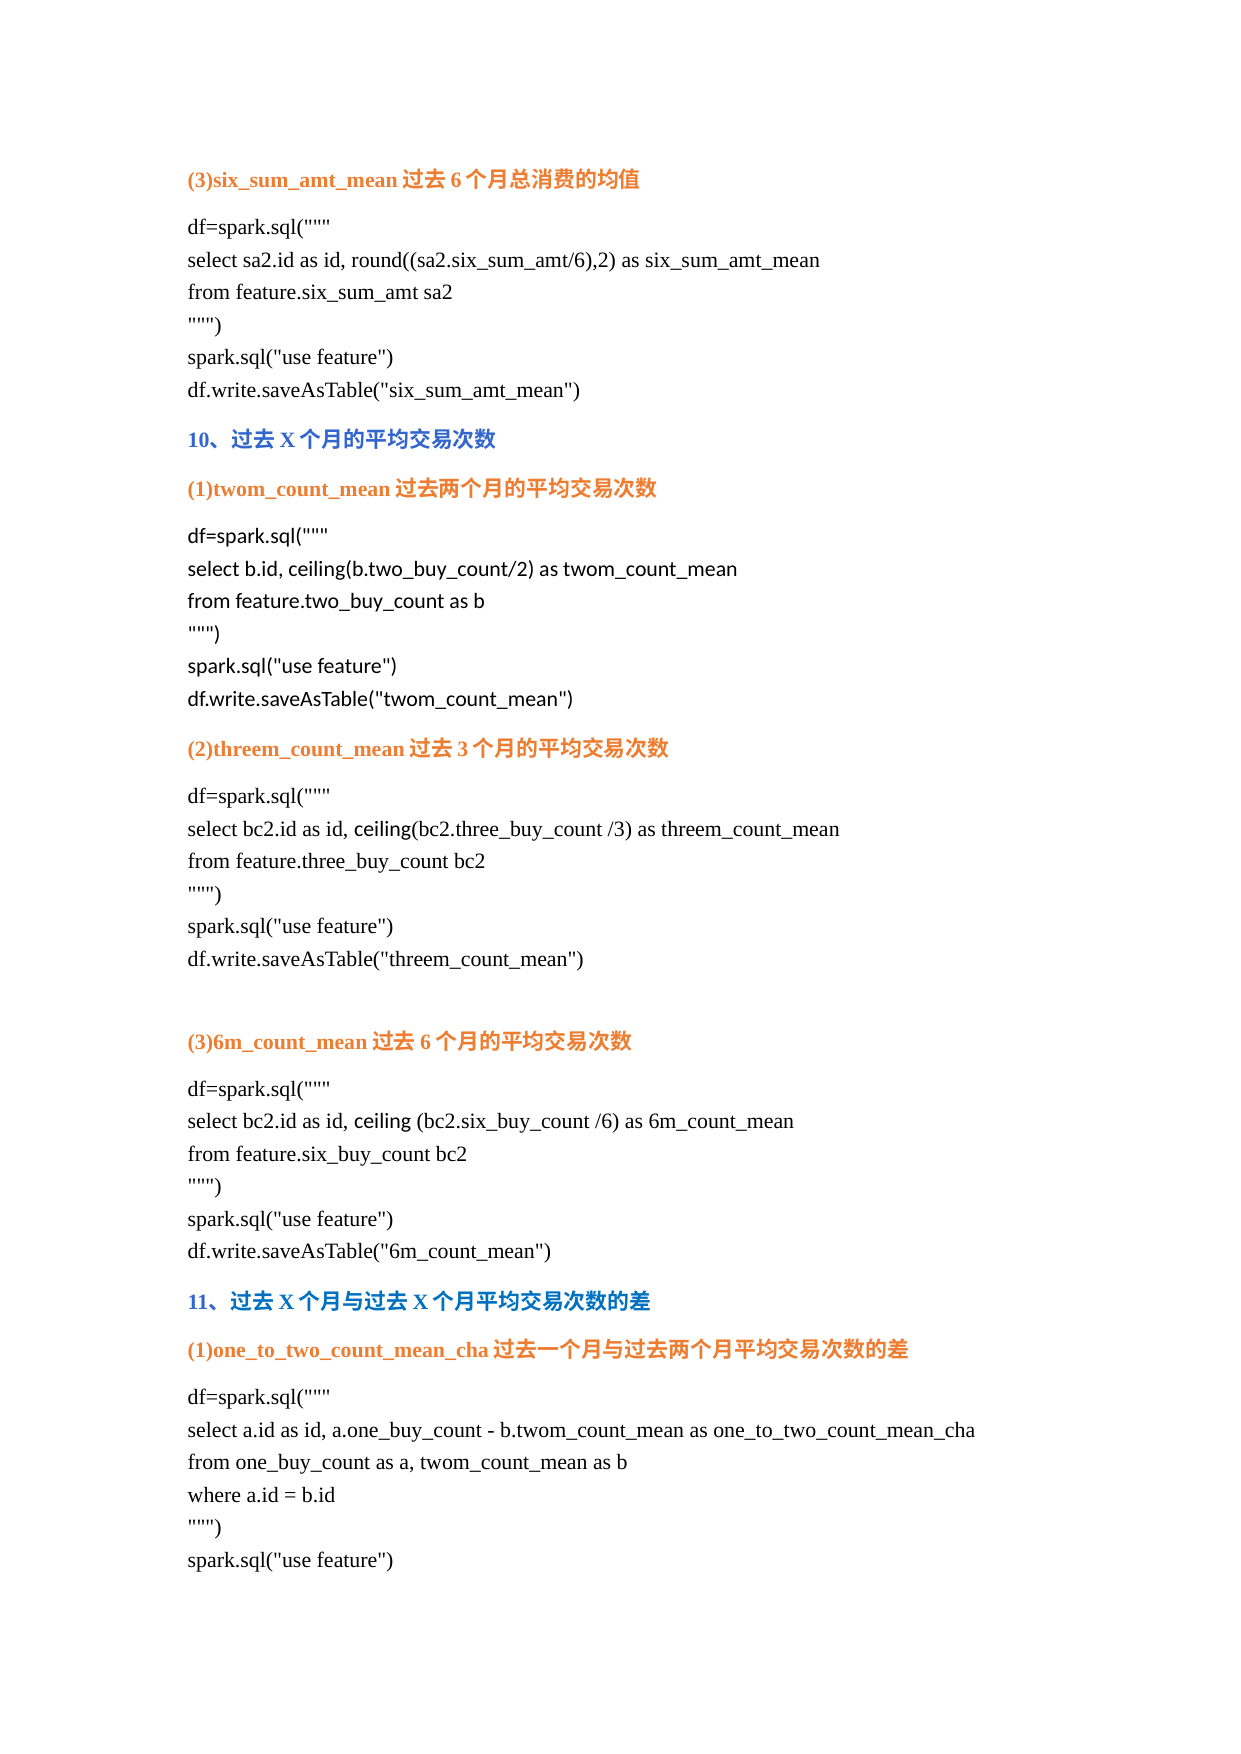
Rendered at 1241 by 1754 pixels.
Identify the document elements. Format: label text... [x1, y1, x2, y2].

subtitle (1)one_to_two_count_mean_cha过去一个月与过去两个月平均交易次数的差 [187, 1332, 1053, 1364]
subtitle 11、过去X个月与过去X个月平均交易次数的差 [187, 1283, 1053, 1316]
text select a.id as id, a.one_buy_count - b.twom_count_mean as one_to_two_count_mean_cha [187, 1413, 1053, 1446]
text select bc2.id as id, ceiling(bc2.three_buy_count /3) as threem_count_mean [187, 812, 1053, 844]
text spark.sql("use feature") [187, 909, 1053, 942]
text select sa2.id as id, round((sa2.six_sum_amt/6),2) as six_sum_amt_mean [187, 243, 1053, 276]
text df.write.saveAsTable("6m_count_mean") [187, 1234, 1053, 1267]
text from feature.six_sum_amt sa2 [187, 276, 1053, 308]
subtitle 10、过去X个月的平均交易次数 [187, 422, 1053, 454]
text """) [187, 617, 1053, 649]
text df=spark.sql(""" [187, 1072, 1053, 1104]
subtitle (2)threem_count_mean过去3个月的平均交易次数 [187, 731, 1053, 763]
text df=spark.sql(""" [187, 519, 1053, 552]
subtitle (3)6m_count_mean过去6个月的平均交易次数 [187, 1023, 1053, 1056]
text spark.sql("use feature") [187, 1543, 1053, 1576]
text select b.id, ceiling(b.two_buy_count/2) as twom_count_mean [187, 552, 1053, 584]
text df=spark.sql(""" [187, 211, 1053, 243]
text spark.sql("use feature") [187, 1202, 1053, 1234]
text df=spark.sql(""" [187, 1381, 1053, 1413]
text from one_buy_count as a, twom_count_mean as b [187, 1446, 1053, 1478]
text """) [187, 1169, 1053, 1202]
text df.write.saveAsTable("threem_count_mean") [187, 942, 1053, 974]
text from feature.two_buy_count as b [187, 584, 1053, 617]
text """) [187, 877, 1053, 909]
text """) [187, 308, 1053, 341]
text from feature.three_buy_count bc2 [187, 844, 1053, 877]
text select bc2.id as id, ceiling (bc2.six_buy_count /6) as 6m_count_mean [187, 1104, 1053, 1137]
text spark.sql("use feature") [187, 649, 1053, 682]
text spark.sql("use feature") [187, 341, 1053, 373]
text df=spark.sql(""" [187, 779, 1053, 812]
subtitle (3)six_sum_amt_mean过去6个月总消费的均值 [187, 162, 1053, 194]
text df.write.saveAsTable("twom_count_mean") [187, 682, 1053, 714]
text from feature.six_buy_count bc2 [187, 1137, 1053, 1169]
text """) [187, 1511, 1053, 1543]
subtitle (1)twom_count_mean过去两个月的平均交易次数 [187, 471, 1053, 503]
text df.write.saveAsTable("six_sum_amt_mean") [187, 373, 1053, 406]
text where a.id = b.id [187, 1478, 1053, 1511]
